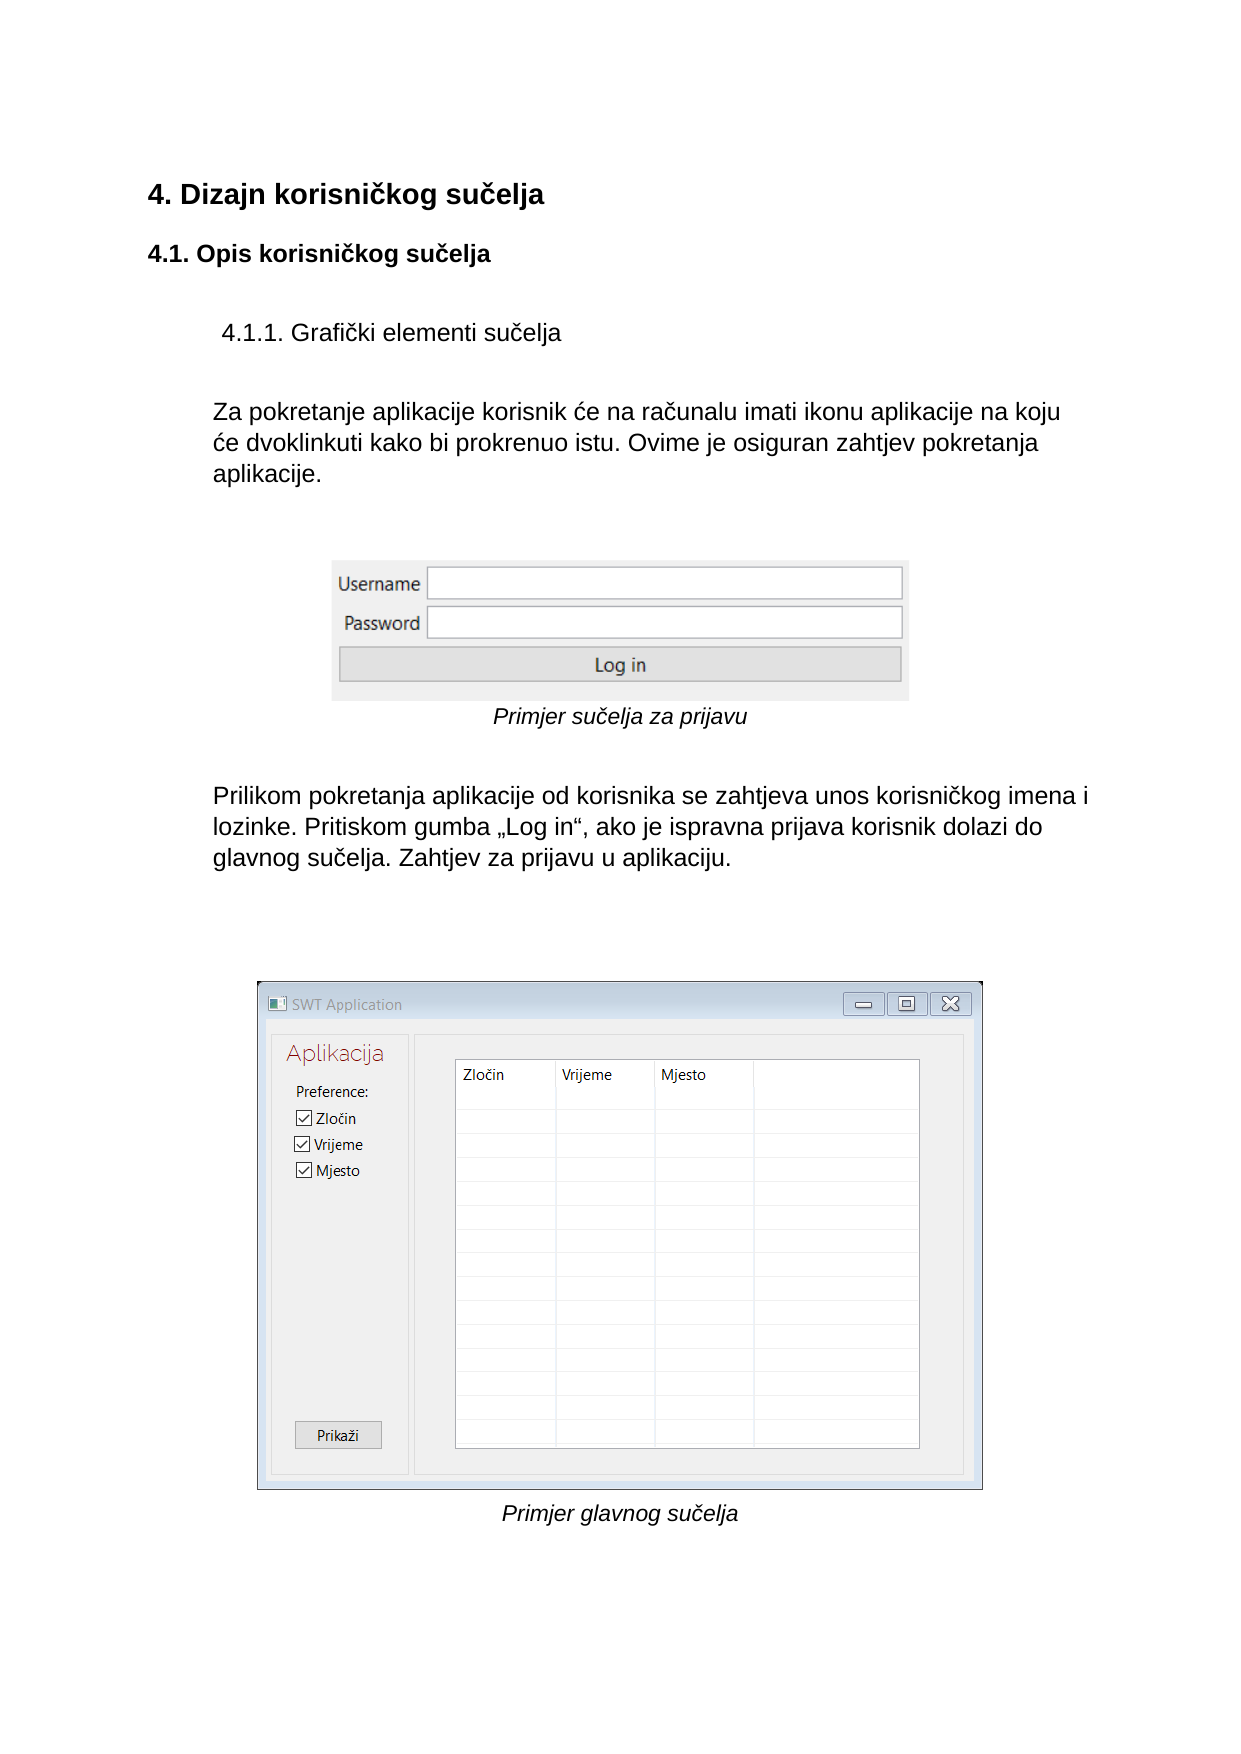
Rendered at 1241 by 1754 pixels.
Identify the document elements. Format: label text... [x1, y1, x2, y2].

picture [248, 971, 992, 1498]
text Prilikom pokretanja aplikacije od korisnika se zahtjeva unos korisničkog imena i lozinke. Pritiskom gumba „Log in“, ako je ispravna prijava korisnik dolazi do glavnog sučelja. Zahtjev za prijavu u aplikaciju. [213, 781, 1093, 905]
subtitle 4.1. Opis korisničkog sučelja [148, 239, 1093, 268]
subtitle 4. Dizajn korisničkog sučelja [148, 177, 1093, 210]
text Za pokretanje aplikacije korisnik će na računalu imati ikonu aplikacije na koju će dvoklinkuti kako bi prokrenuo istu. Ovime je osiguran zahtjev pokretanja aplikacije. [213, 397, 1093, 488]
subtitle 4.1.1. Grafički elementi sučelja [148, 318, 1093, 347]
picture [323, 554, 918, 701]
